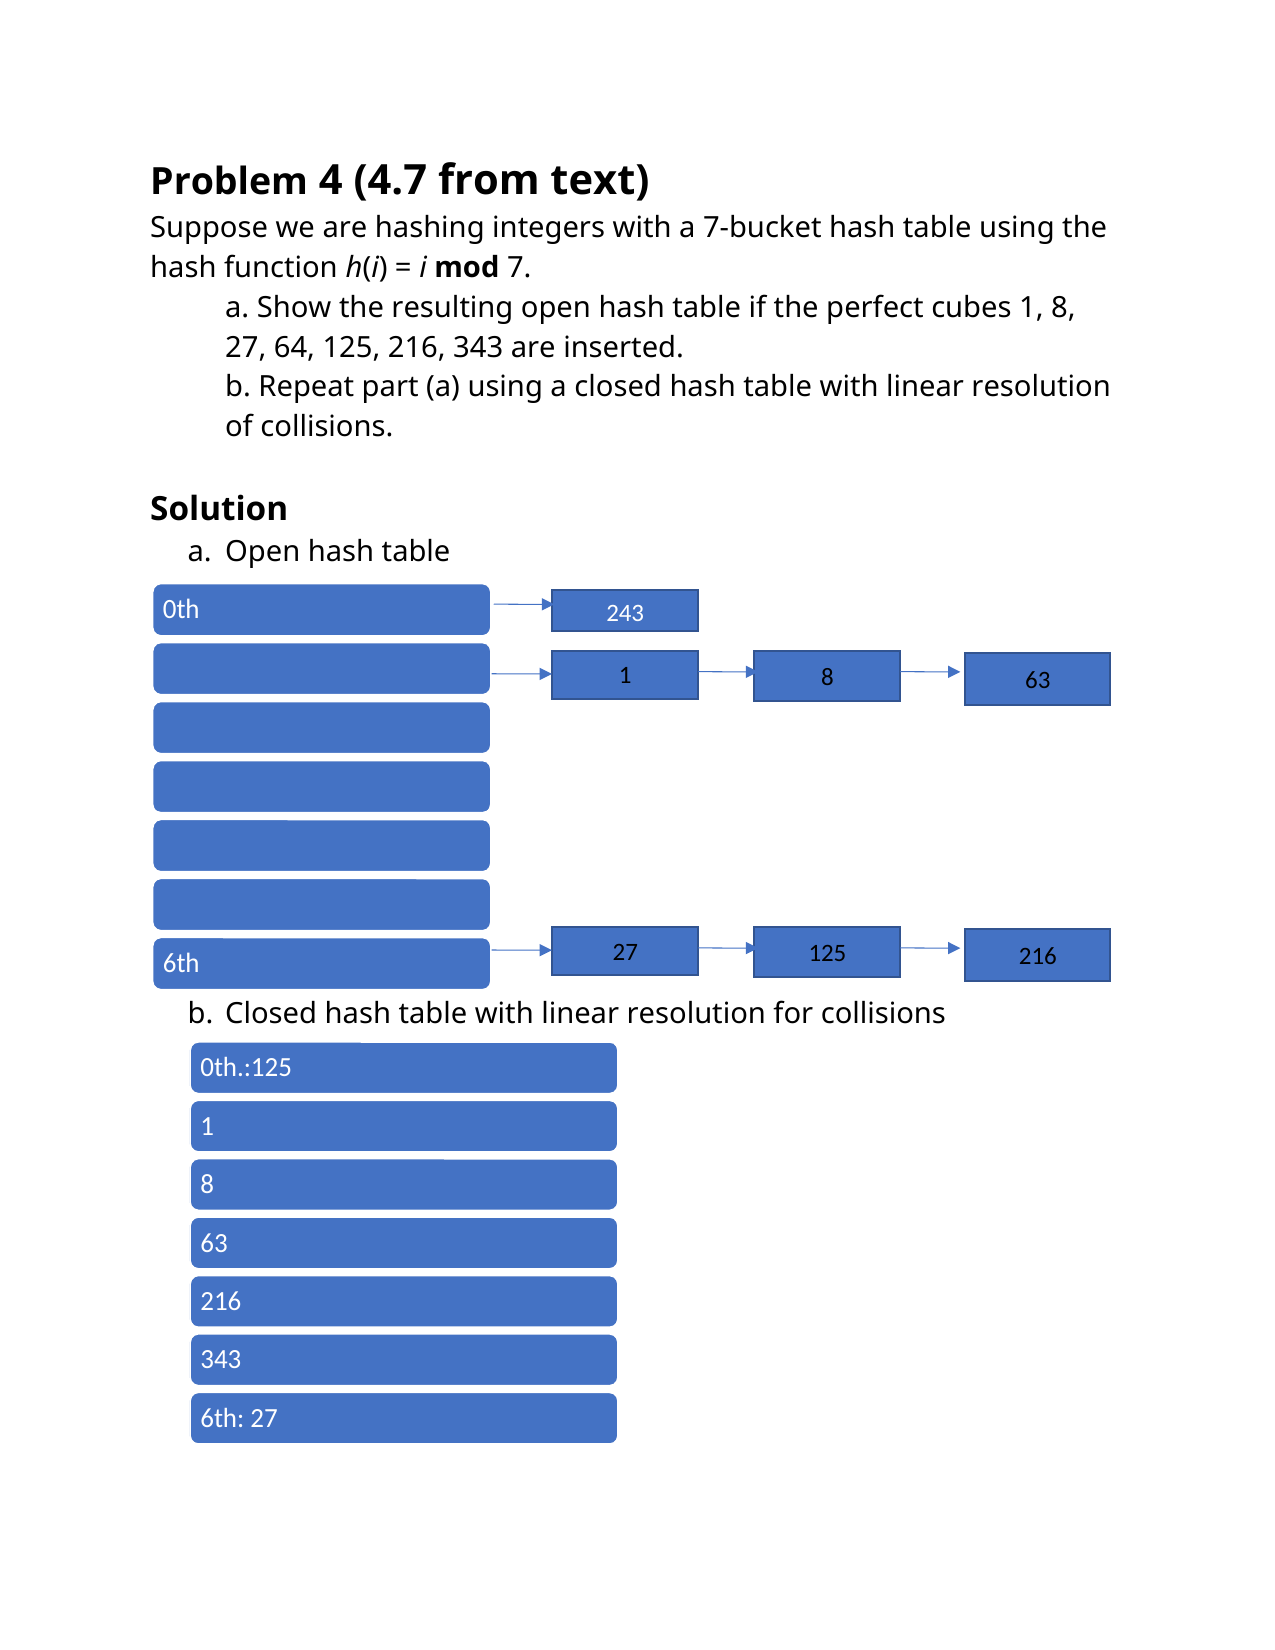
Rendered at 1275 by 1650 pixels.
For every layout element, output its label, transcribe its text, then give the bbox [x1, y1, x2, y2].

text Problem 4 (4.7 from text) [150, 150, 1125, 207]
text a. Show the resulting open hash table if the perfect cubes 1, 8, 27, 64, 125, 216, 343 are inserted. [225, 286, 1125, 366]
list Closed hash table with linear resolution for collisions [187, 993, 1125, 1032]
text Suppose we are hashing integers with a 7-bucket hash table using the hash function h(i) = i mod 7. [150, 207, 1125, 286]
text Solution [150, 484, 1125, 530]
text b. Repeat part (a) using a closed hash table with linear resolution of collisions. [225, 366, 1125, 445]
list Open hash table [187, 530, 1125, 570]
